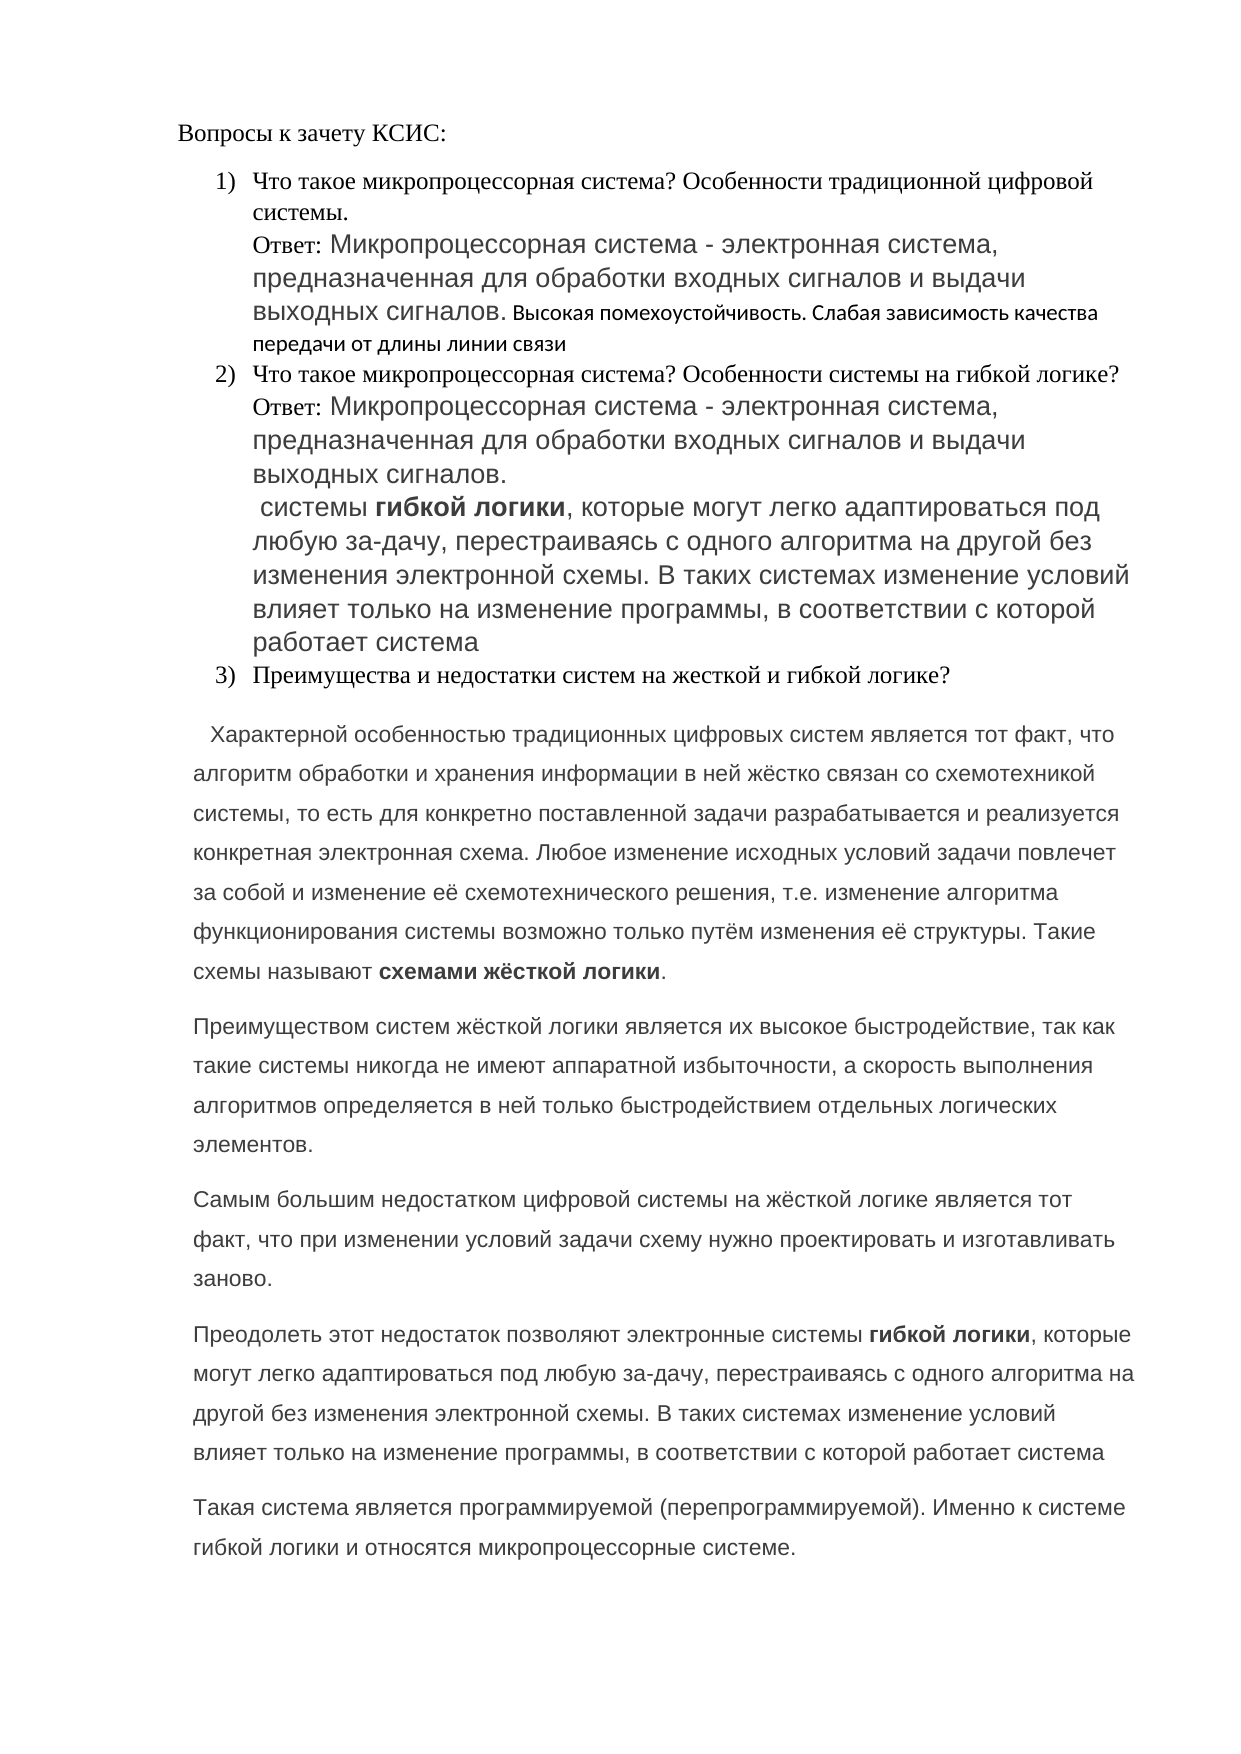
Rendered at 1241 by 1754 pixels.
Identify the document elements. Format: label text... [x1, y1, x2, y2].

text Такая система является программируемой (перепрограммируемой). Именно к системе гибкой логики и относятся микропроцессорные системе. [193, 1481, 1136, 1560]
text Самым большим недостатком цифровой системы на жёсткой логике является тот факт, что при изменении условий задачи схему нужно проектировать и изготавливать заново. [193, 1173, 1136, 1292]
list Что такое микропроцессорная система? Особенности традиционной цифровой системы. [215, 166, 1152, 226]
list Ответ: Микропроцессорная система - электронная система, предназначенная для обработки входных сигналов и выдачи выходных сигналов. Высокая помехоустойчивость. Слабая зависимость качества передачи от длины линии связи [252, 228, 1152, 357]
text Вопросы к зачету КСИС: [177, 118, 1152, 147]
text Характерной особенностью традиционных цифровых систем является тот факт, что алгоритм обработки и хранения информации в ней жёстко связан со схемотехникой системы, то есть для конкретно поставленной задачи разрабатывается и реализуется конкретная электронная схема. Любое изменение исходных условий задачи повлечет за собой и изменение её схемотехнического решения, т.е. изменение алгоритма функционирования системы возможно только путём изменения её структуры. Такие схемы называют схемами жёсткой логики. [193, 708, 1136, 984]
text Преодолеть этот недостаток позволяют электронные системы гибкой логики, которые могут легко адаптироваться под любую за-дачу, перестраиваясь с одного алгоритма на другой без изменения электронной схемы. В таких системах изменение условий влияет только на изменение программы, в соответствии с которой работает система [193, 1307, 1136, 1465]
list Что такое микропроцессорная система? Особенности системы на гибкой логике? [215, 359, 1152, 388]
list Преимущества и недостатки систем на жесткой и гибкой логике? [215, 660, 1152, 689]
list Ответ: Микропроцессорная система - электронная система, предназначенная для обработки входных сигналов и выдачи выходных сигналов. [252, 390, 1152, 489]
list системы гибкой логики, которые могут легко адаптироваться под любую за-дачу, перестраиваясь с одного алгоритма на другой без изменения электронной схемы. В таких системах изменение условий влияет только на изменение программы, в соответствии с которой работает система [252, 491, 1152, 658]
text Преимуществом систем жёсткой логики является их высокое быстродействие, так как такие системы никогда не имеют аппаратной избыточности, а скорость выполнения алгоритмов определяется в ней только быстродействием отдельных логических элементов. [193, 1000, 1136, 1158]
